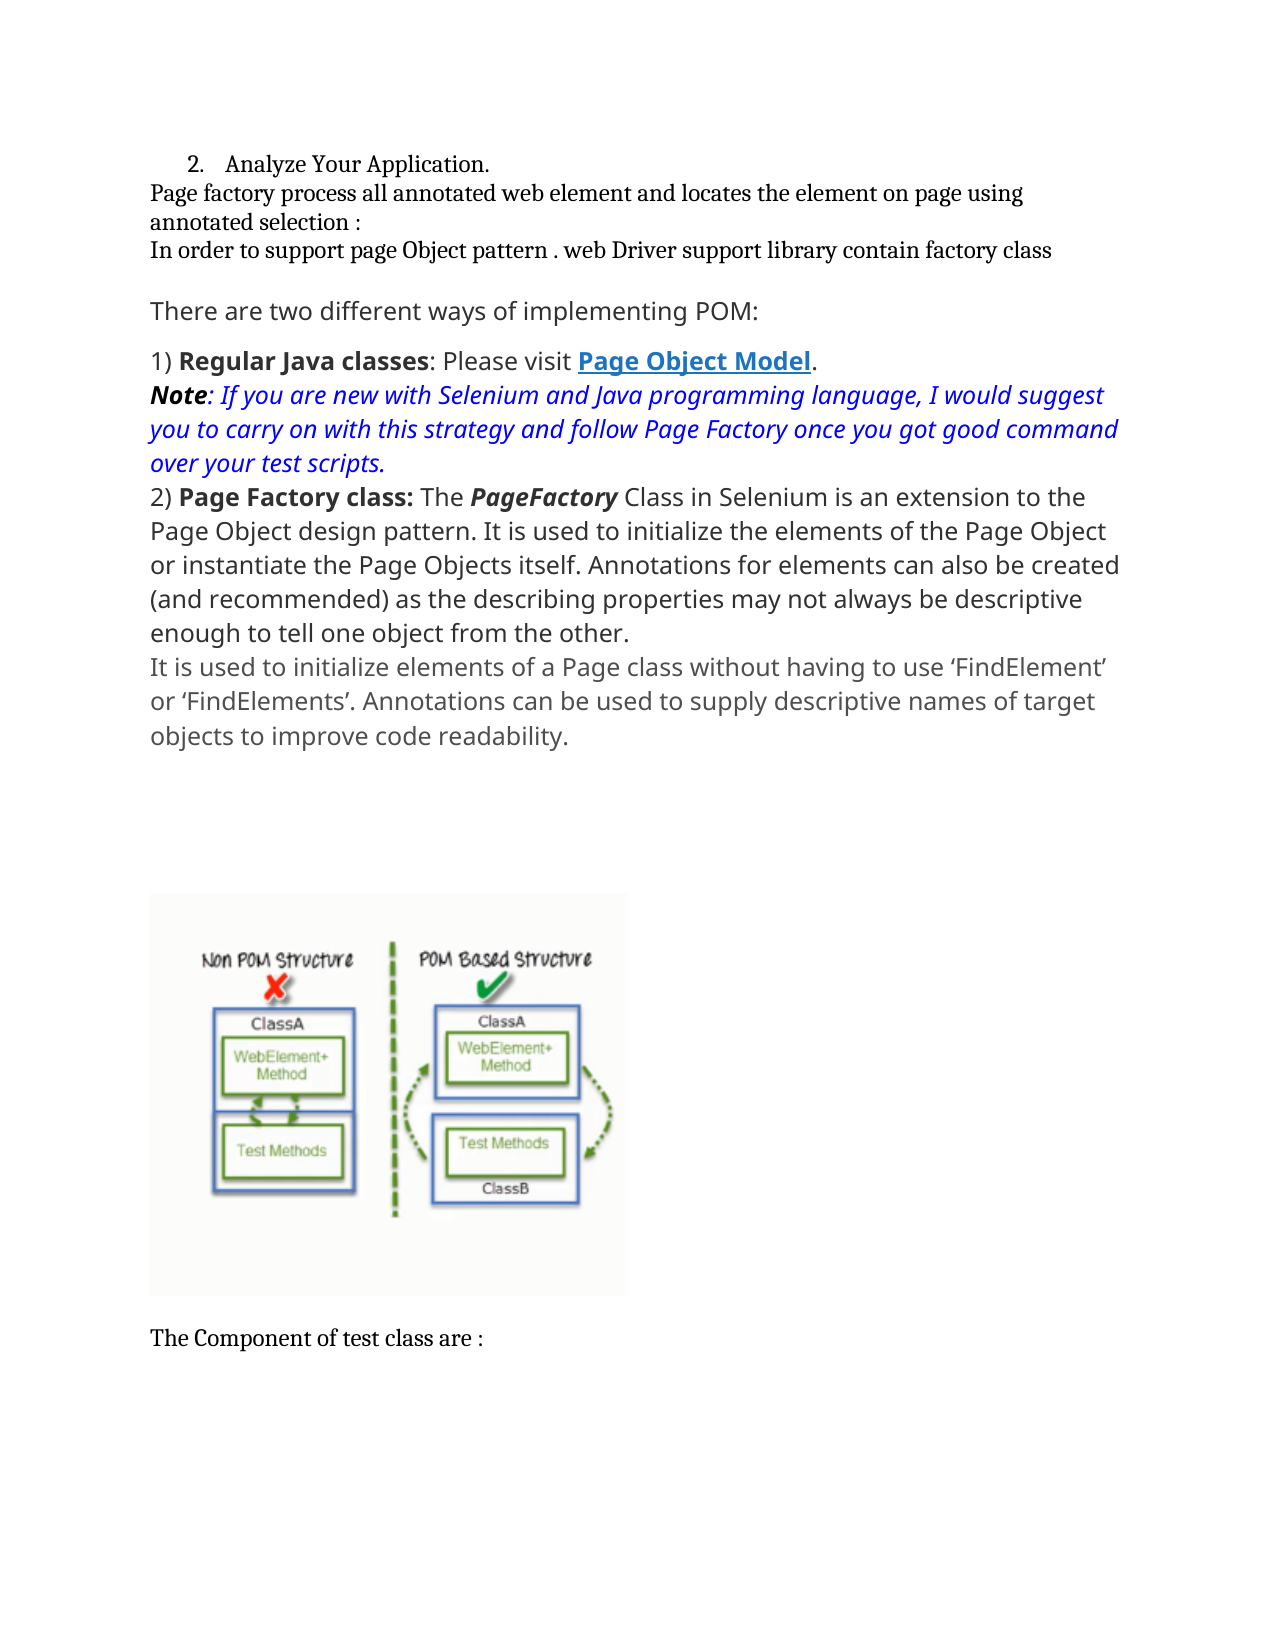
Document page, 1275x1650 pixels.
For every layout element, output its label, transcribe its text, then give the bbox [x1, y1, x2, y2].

list Analyze Your Application. [187, 150, 1125, 179]
text Note: If you are new with Selenium and Java programming language, I would suggest you to carry on with this strategy and follow Page Factory once you got good command over your test scripts. [150, 377, 1125, 480]
text There are two different ways of implementing POM: [150, 294, 1125, 328]
text It is used to initialize elements of a Page class without having to use ‘FindElement’ or ‘FindElements’. Annotations can be used to supply descriptive names of target objects to improve code readability. [150, 650, 1125, 752]
text 2) Page Factory class: The PageFactory Class in Selenium is an extension to the Page Object design pattern. It is used to initialize the elements of the Page Object or instantiate the Page Objects itself. Annotations for elements can also be created (and recommended) as the describing properties may not always be descriptive enough to tell one object from the other. [150, 480, 1125, 650]
text In order to support page Object pattern . web Driver support library contain factory class [150, 236, 1125, 265]
text The Component of test class are : [150, 1324, 1125, 1353]
text Page factory process all annotated web element and locates the element on page using annotated selection : [150, 179, 1125, 236]
picture [150, 893, 629, 1296]
text 1) Regular Java classes: Please visit Page Object Model. [150, 343, 1125, 377]
